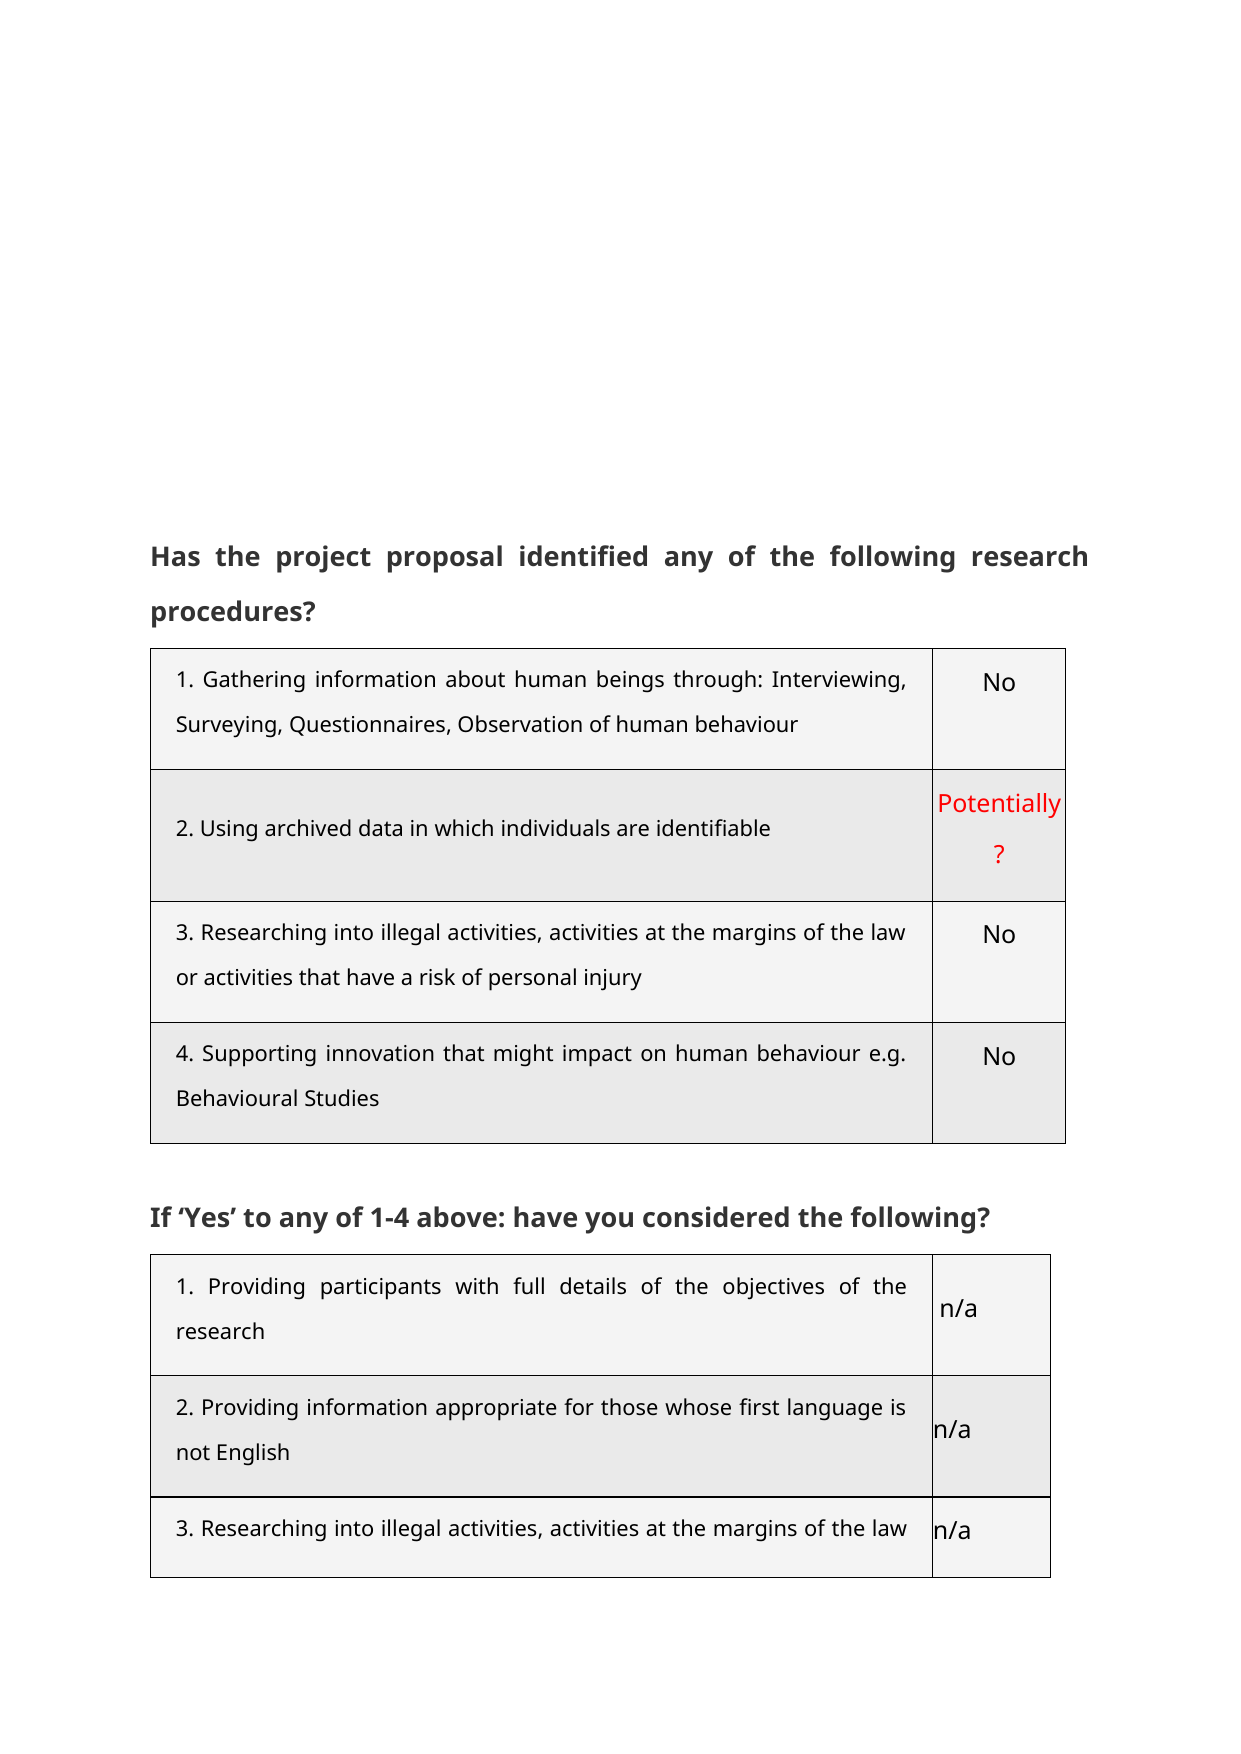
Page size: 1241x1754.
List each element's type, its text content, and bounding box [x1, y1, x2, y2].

table_header 1. Providing participants with full details of the objectives of the research [151, 1255, 932, 1375]
table_header 1. Gathering information about human beings through: Interviewing, Surveying, Questionnaires, Observation of human behaviour [151, 649, 932, 769]
table_cell No [933, 902, 1065, 1022]
table_header n/a [933, 1255, 1050, 1375]
table_cell 2. Using archived data in which individuals are identifiable [151, 770, 932, 901]
text If ‘Yes’ to any of 1-4 above: have you considered the following? [150, 1199, 1090, 1236]
table_header No [933, 649, 1065, 769]
table_cell 2. Providing information appropriate for those whose first language is not English [151, 1376, 932, 1496]
table_cell 3. Researching into illegal activities, activities at the margins of the law or activities that have a risk of personal injury [151, 1498, 932, 1577]
table_cell n/a [933, 1376, 1050, 1496]
table_cell 4. Supporting innovation that might impact on human behaviour e.g. Behavioural Studies [151, 1023, 932, 1143]
table_cell No [933, 1023, 1065, 1143]
table_cell Potentially? [933, 770, 1065, 901]
table_cell n/a [933, 1498, 1050, 1577]
text Has the project proposal identified any of the following research procedures? [150, 537, 1090, 629]
table_cell 3. Researching into illegal activities, activities at the margins of the law or activities that have a risk of personal injury [151, 902, 932, 1022]
